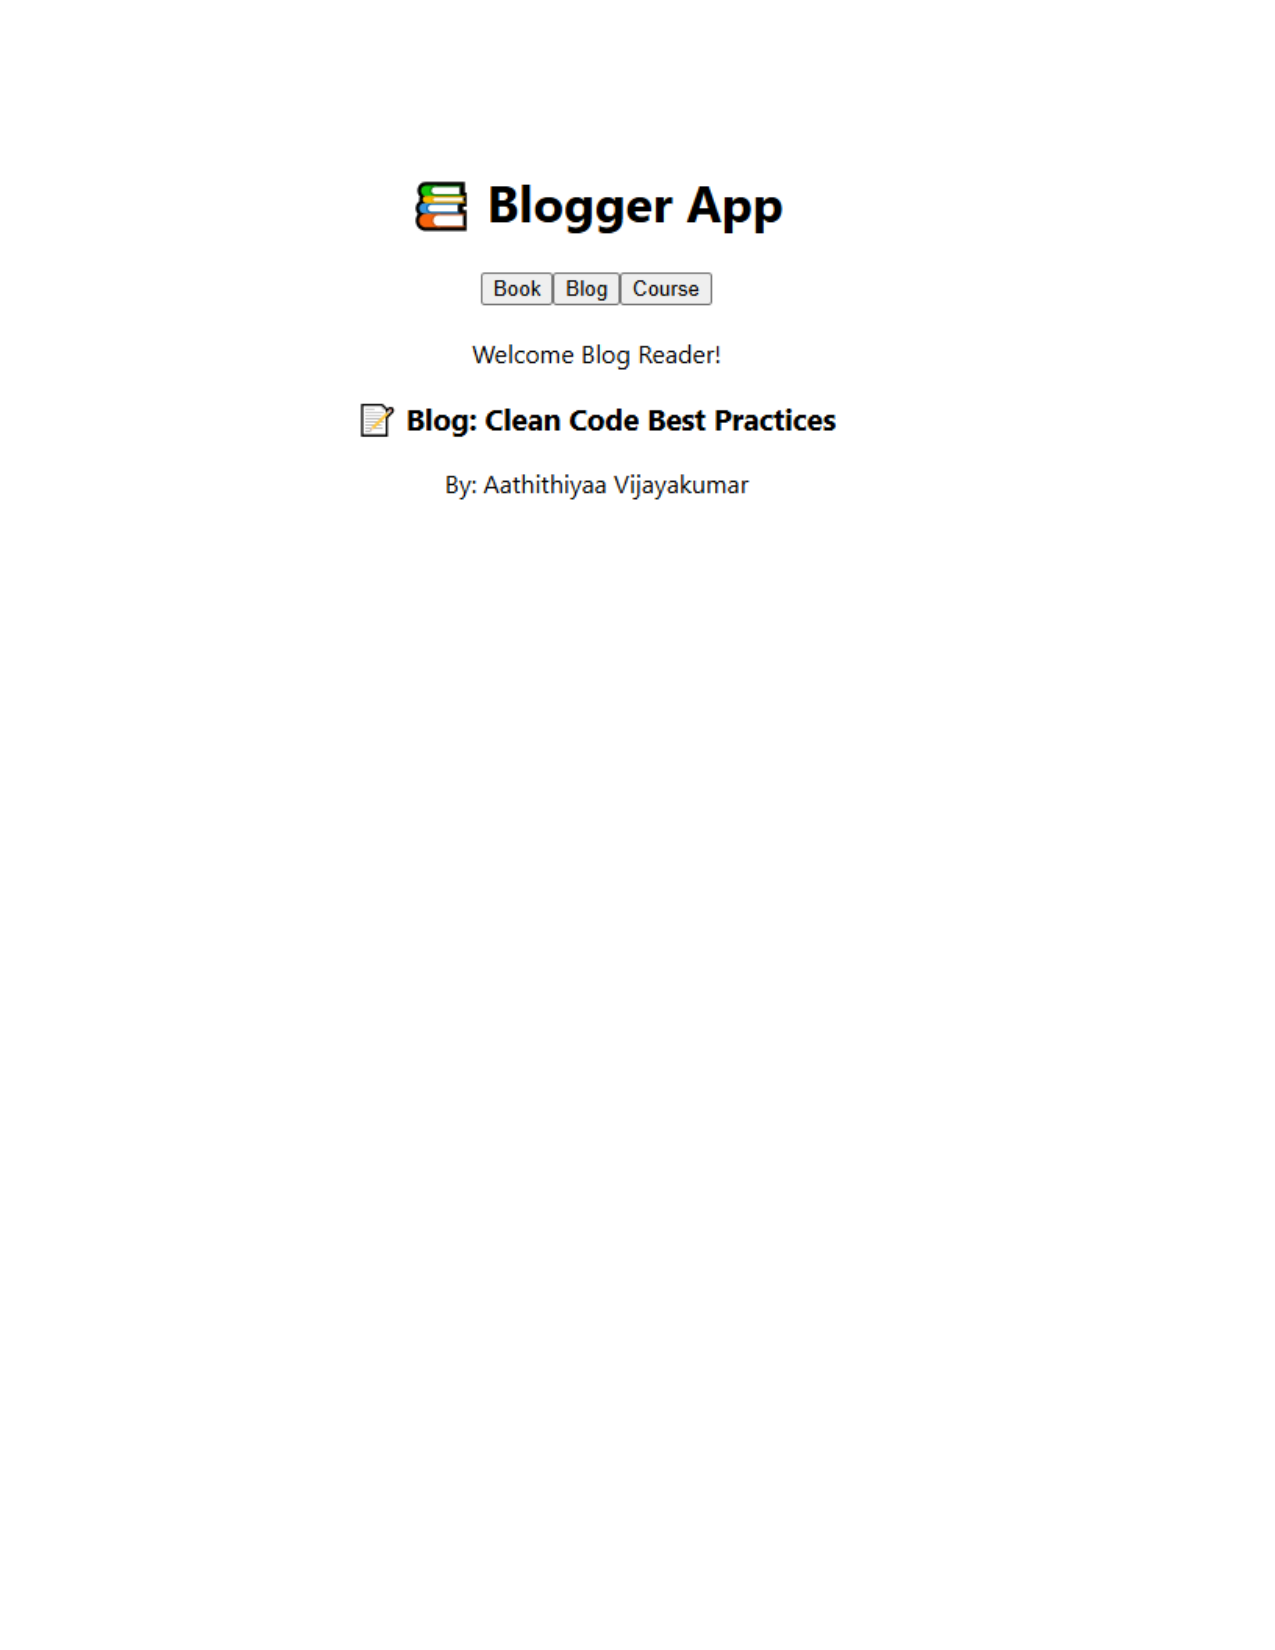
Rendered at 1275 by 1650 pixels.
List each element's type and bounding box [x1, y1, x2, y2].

picture [150, 150, 1064, 758]
